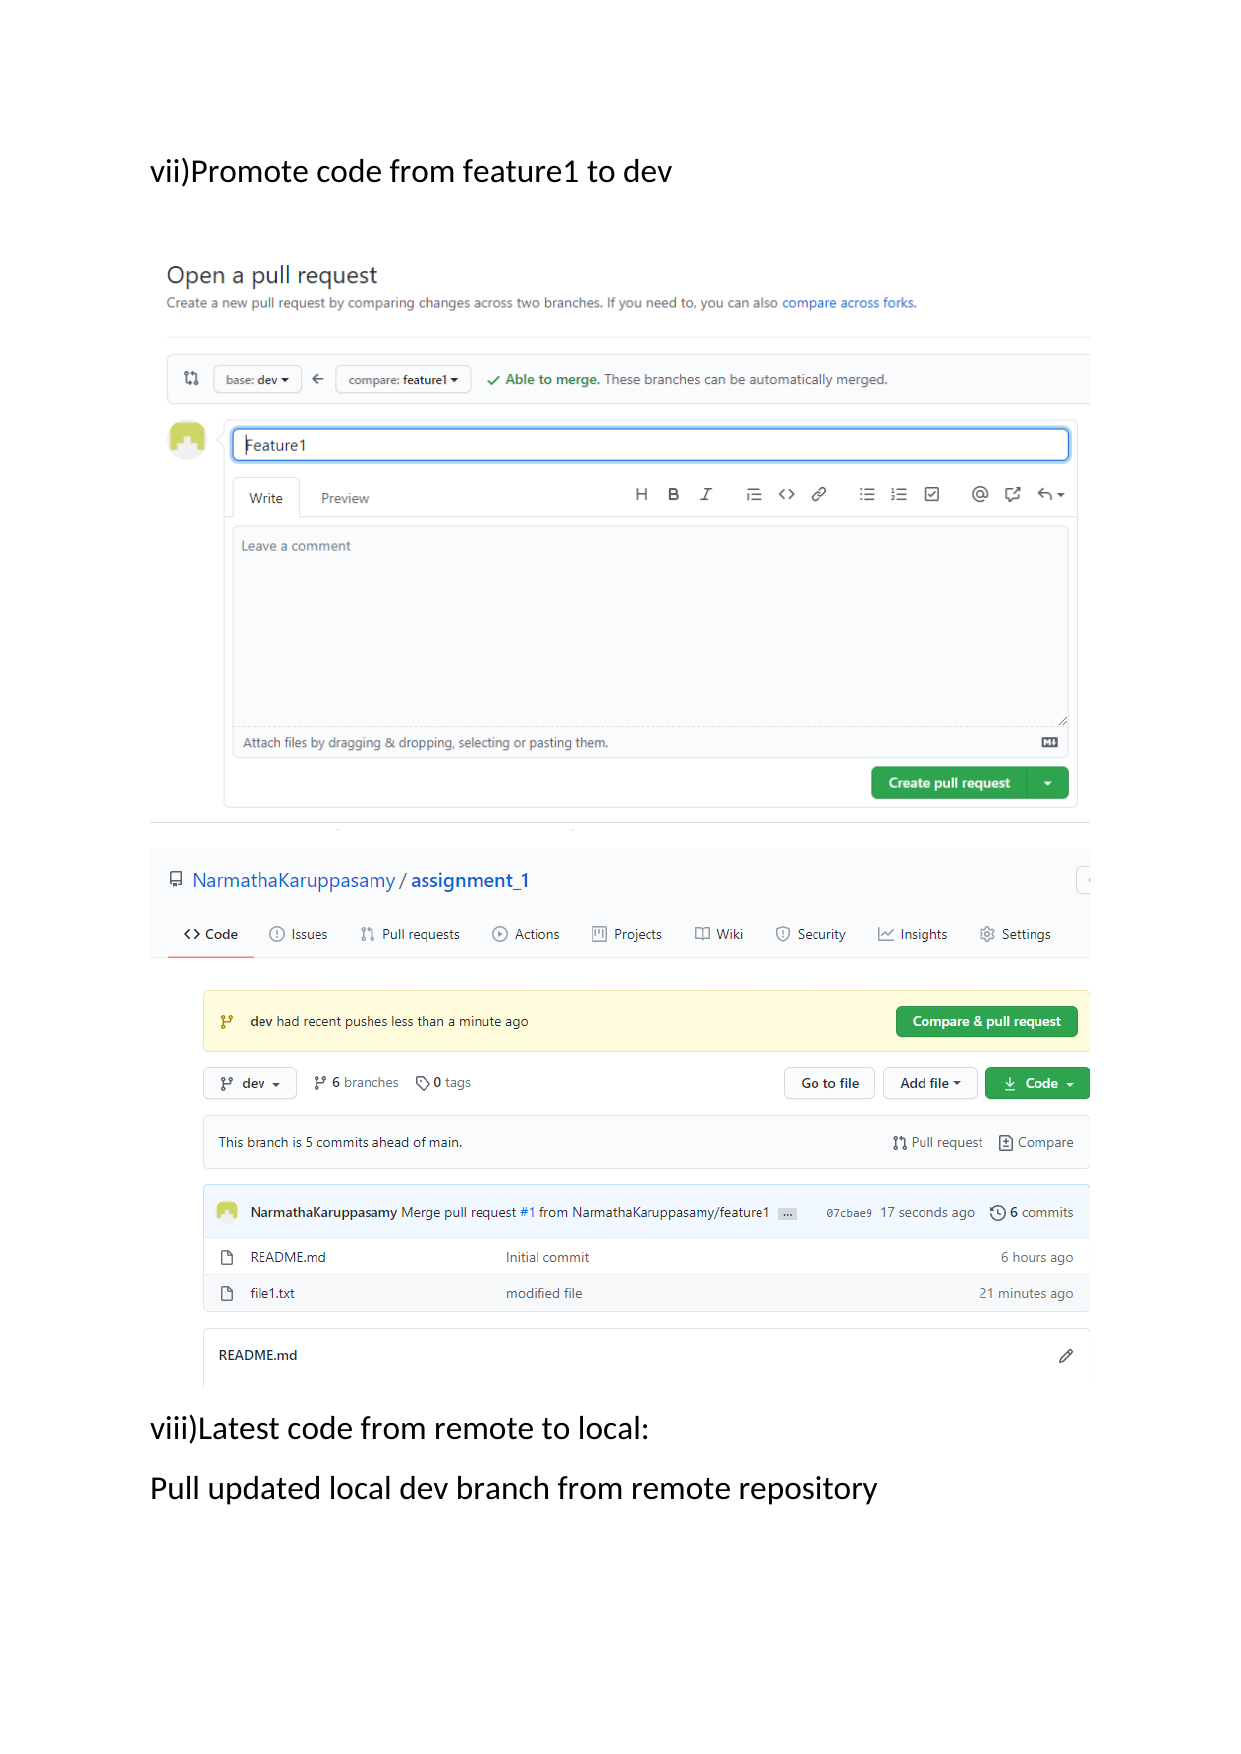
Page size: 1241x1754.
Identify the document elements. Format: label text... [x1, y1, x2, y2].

picture [150, 257, 1091, 831]
text viii)Latest code from remote to local: [150, 1407, 1090, 1447]
picture [150, 849, 1091, 1388]
text vii)Promote code from feature1 to dev [150, 150, 1090, 191]
text Pull updated local dev branch from remote repository [150, 1467, 1090, 1508]
